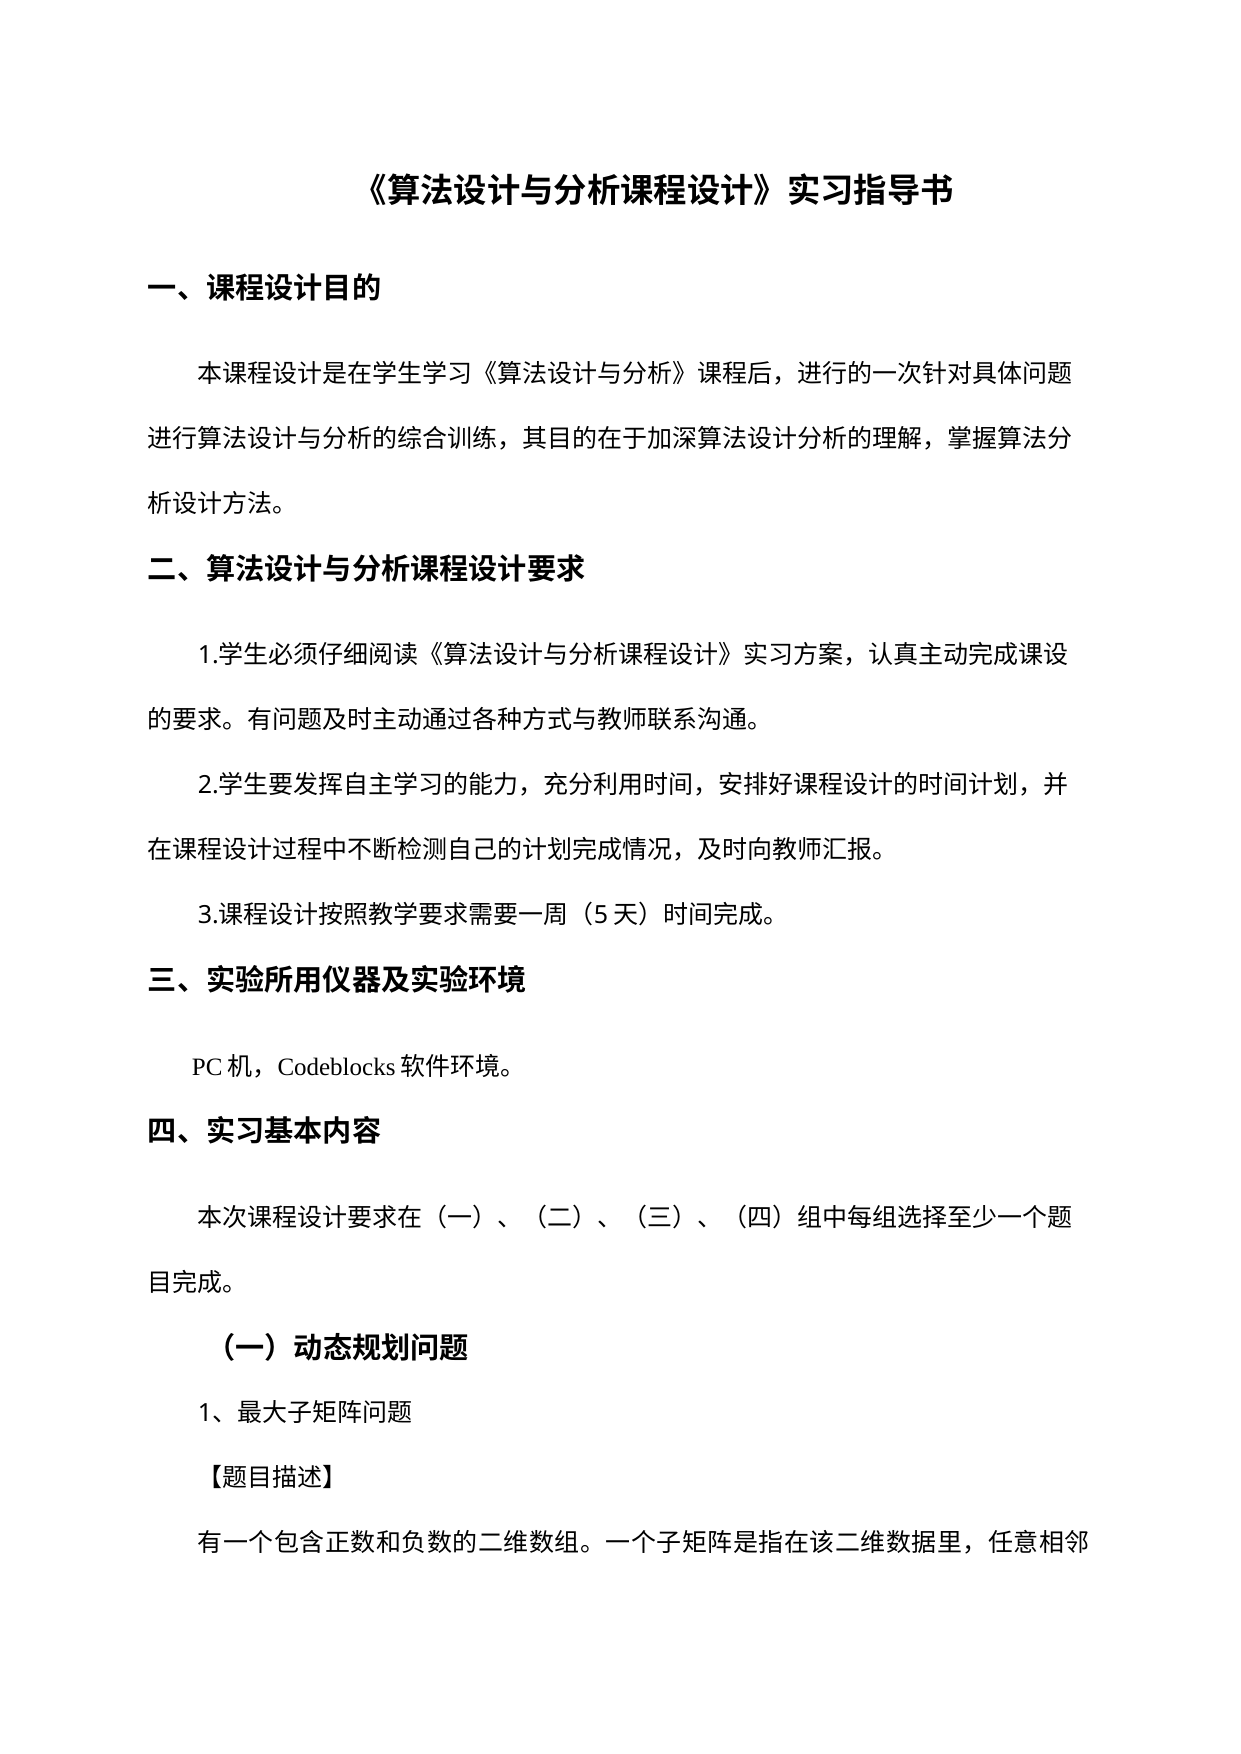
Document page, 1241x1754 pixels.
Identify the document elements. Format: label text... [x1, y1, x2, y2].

text PC机，Codeblocks软件环境。 [148, 1032, 1092, 1097]
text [148, 1508, 1092, 1573]
text 2.学生要发挥自主学习的能力，充分利用时间，安排好课程设计的时间计划，并在课程设计过程中不断检测自己的计划完成情况，及时向教师汇报。 [148, 751, 1092, 881]
text 三、实验所用仪器及实验环境 [148, 946, 1092, 1011]
text 一、课程设计目的 [148, 253, 1092, 318]
text 3.课程设计按照教学要求需要一周（5天）时间完成。 [148, 881, 1092, 946]
text 本次课程设计要求在（一）、（二）、（三）、（四）组中每组选择至少一个题目完成。 [148, 1183, 1092, 1313]
text 【题目描述】 [148, 1443, 1092, 1508]
text 二、算法设计与分析课程设计要求 [148, 534, 1092, 599]
text 1.学生必须仔细阅读《算法设计与分析课程设计》实习方案，认真主动完成课设的要求。有问题及时主动通过各种方式与教师联系沟通。 [148, 621, 1092, 751]
text 1、最大子矩阵问题 [148, 1378, 1092, 1443]
text 四、实习基本内容 [148, 1097, 1092, 1162]
text 《算法设计与分析课程设计》实习指导书 [148, 156, 1092, 221]
text （一）动态规划问题 [148, 1313, 1092, 1378]
text 本课程设计是在学生学习《算法设计与分析》课程后，进行的一次针对具体问题进行算法设计与分析的综合训练，其目的在于加深算法设计分析的理解，掌握算法分析设计方法。 [148, 339, 1092, 534]
